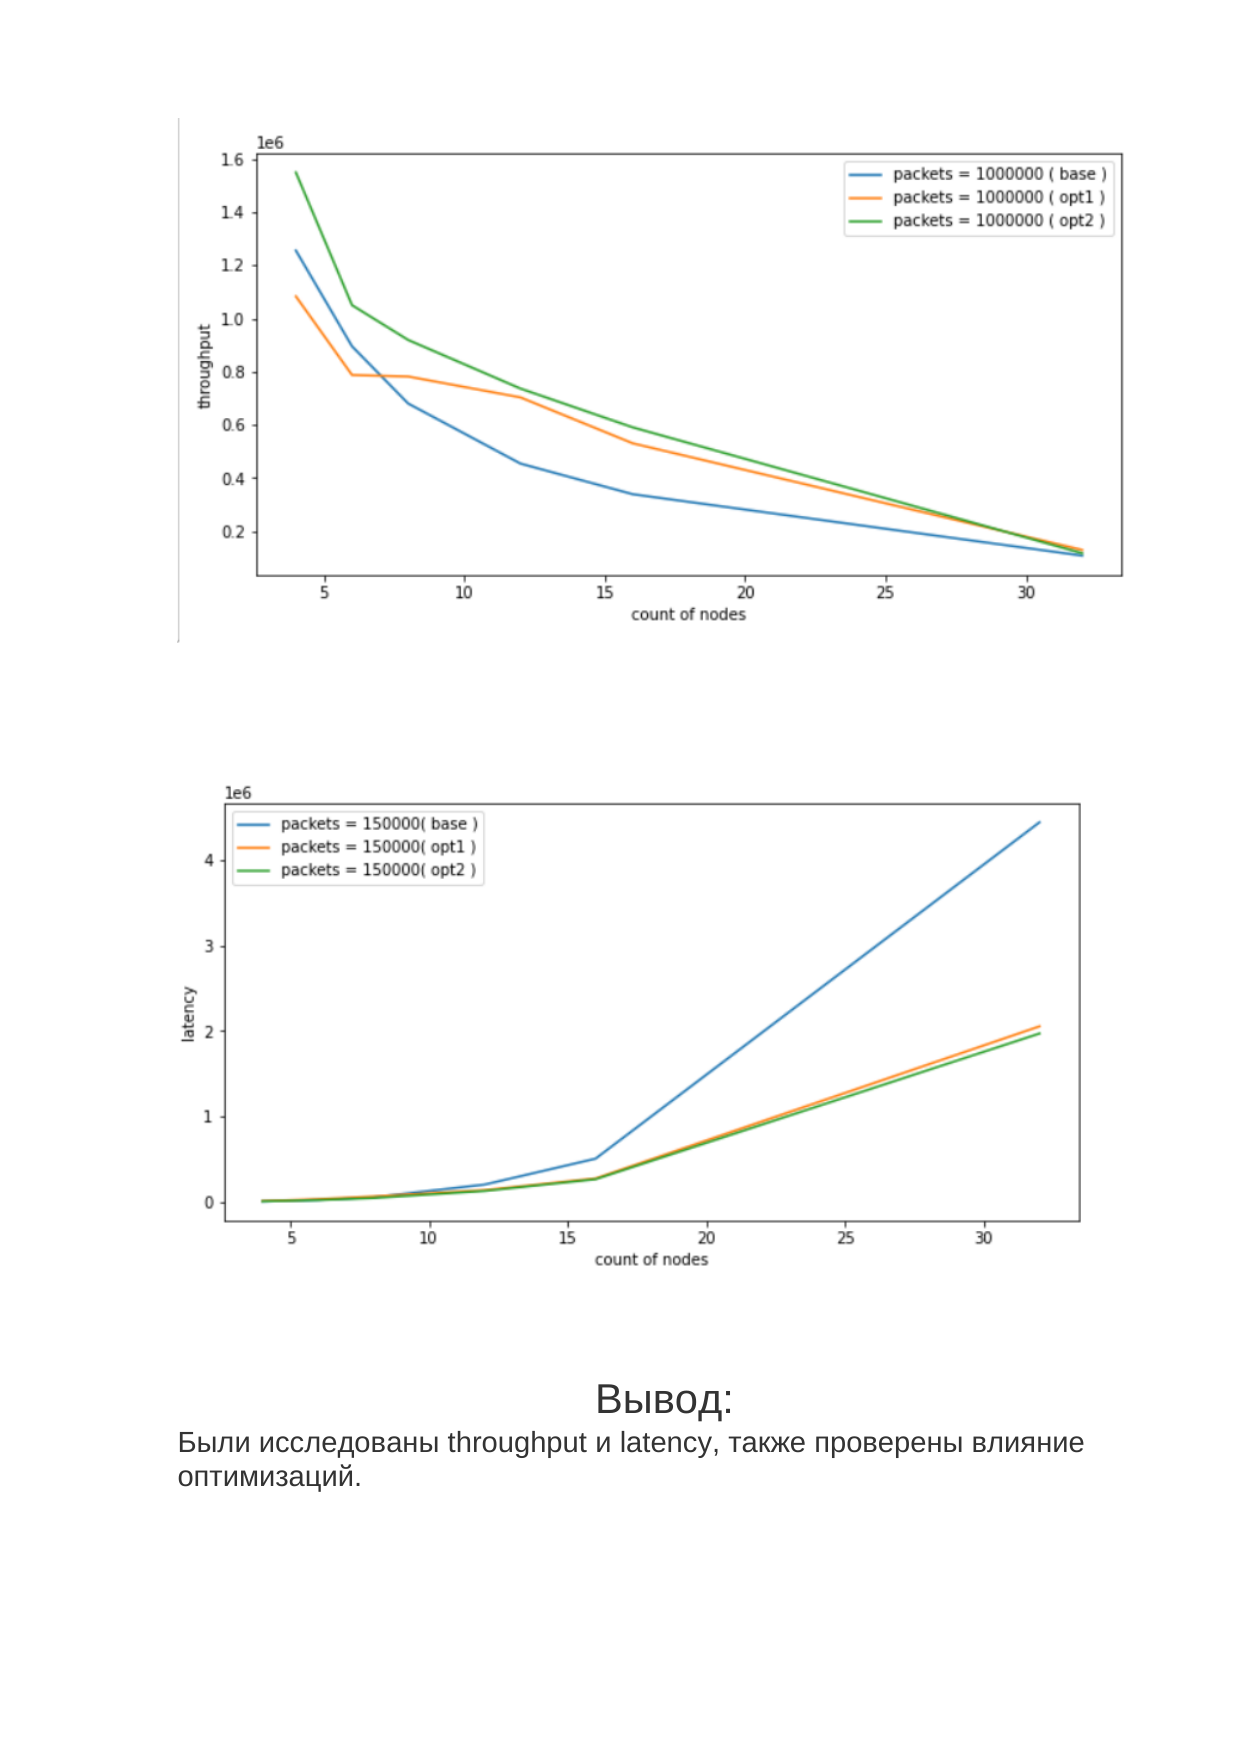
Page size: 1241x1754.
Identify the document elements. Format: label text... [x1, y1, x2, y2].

picture [177, 118, 1152, 654]
text Вывод: [177, 1374, 1152, 1422]
picture [177, 766, 1152, 1284]
text Были исследованы throughput и latency, также проверены влияние оптимизаций. [177, 1425, 1152, 1492]
